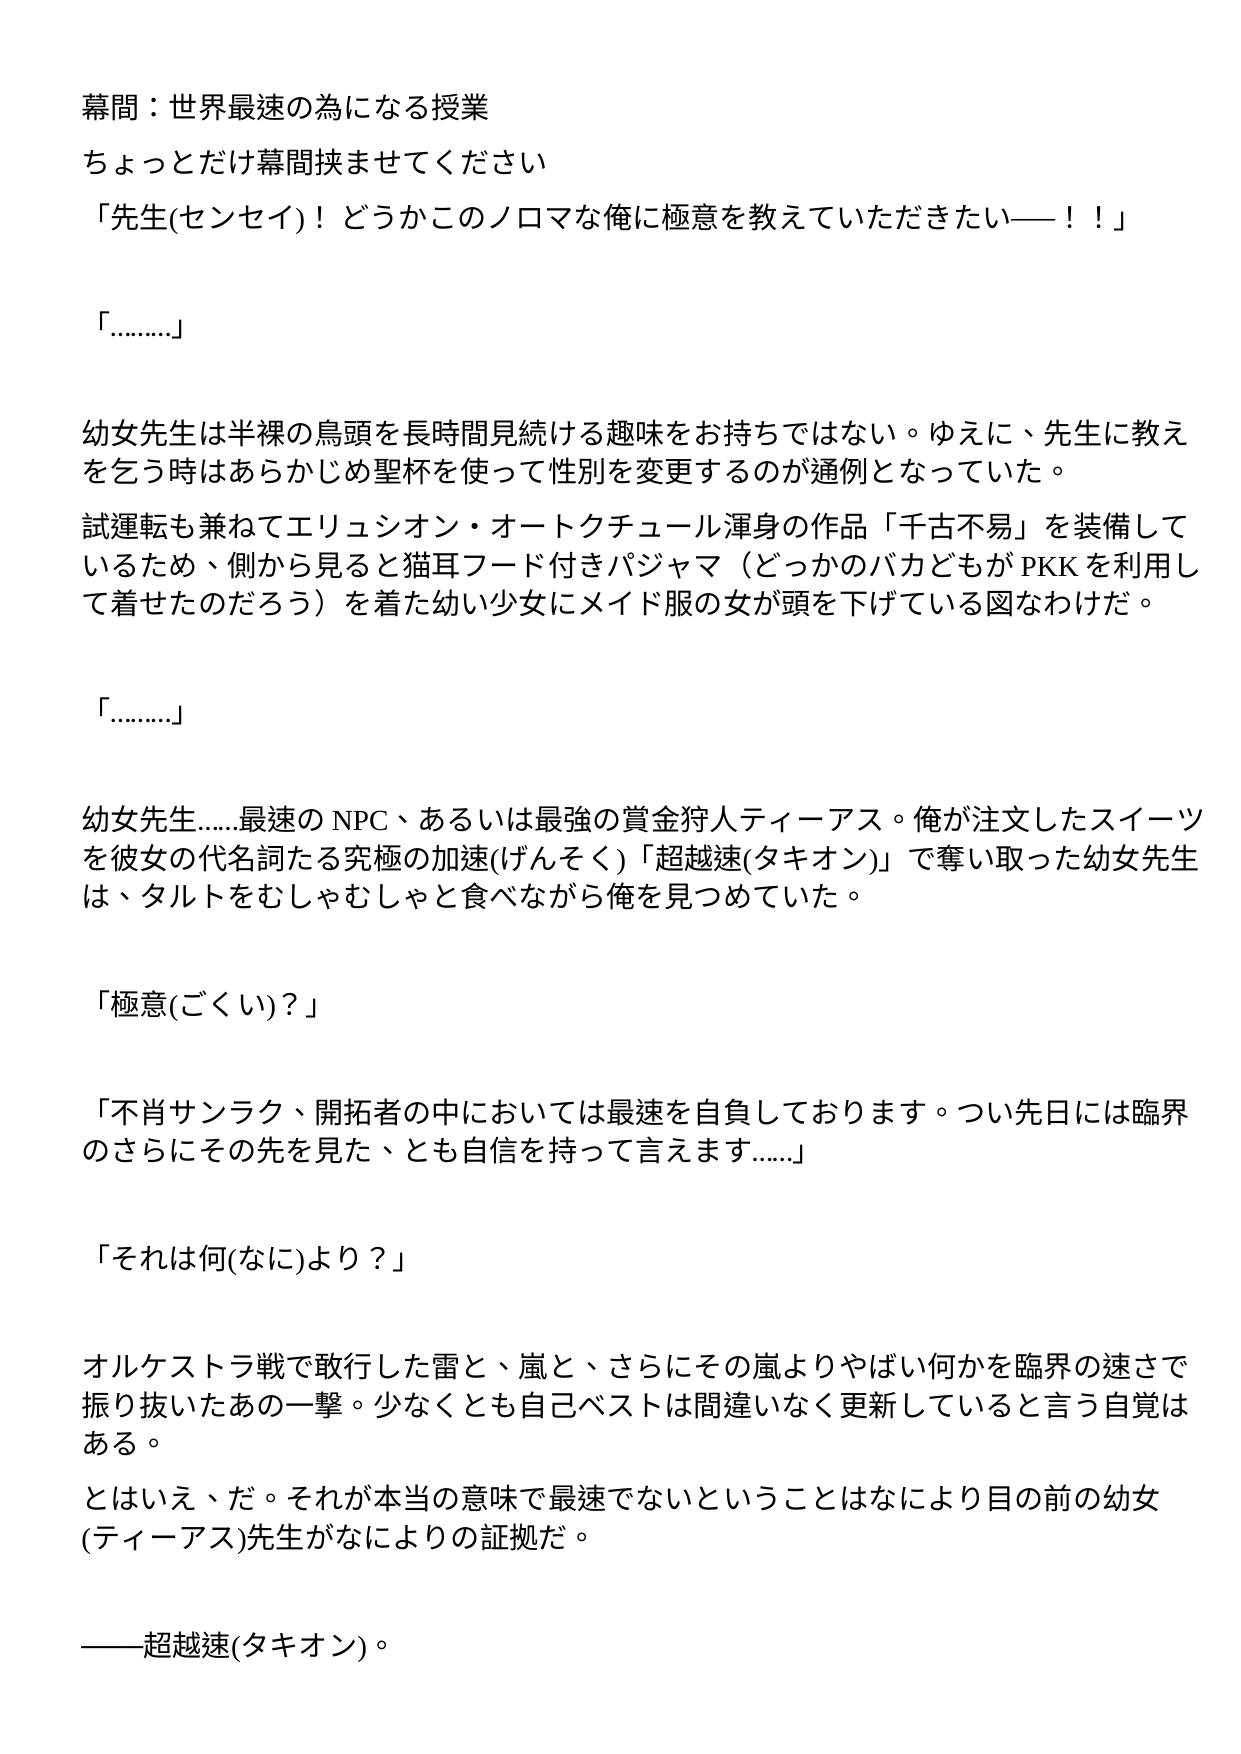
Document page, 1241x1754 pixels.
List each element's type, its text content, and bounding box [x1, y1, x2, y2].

text 「先生(センセイ)！ どうかこのノロマな俺に極意を教えていただきたい───！！」 [81, 200, 1215, 236]
text オルケストラ戦で敢行した雷と、嵐と、さらにその嵐よりやばい何かを臨界の速さで振り抜いたあの一撃。少なくとも自己ベストは間違いなく更新していると言う自覚はある。 [81, 1349, 1215, 1462]
text 「………」 [81, 694, 1215, 730]
text 「それは何(なに)より？」 [81, 1241, 1215, 1277]
text 幕間：世界最速の為になる授業 [81, 90, 1215, 126]
text 試運転も兼ねてエリュシオン・オートクチュール渾身の作品「千古不易」を装備しているため、側から見ると猫耳フード付きパジャマ（どっかのバカどもがPKKを利用して着せたのだろう）を着た幼い少女にメイド服の女が頭を下げている図なわけだ。 [81, 509, 1215, 622]
text ───超越速(タキオン)。 [81, 1628, 1215, 1663]
text ちょっとだけ幕間挟ませてください [81, 145, 1215, 181]
text 「不肖サンラク、開拓者の中においては最速を自負しております。つい先日には臨界のさらにその先を見た、とも自信を持って言えます……」 [81, 1095, 1215, 1169]
text 幼女先生は半裸の鳥頭を長時間見続ける趣味をお持ちではない。ゆえに、先生に教えを乞う時はあらかじめ聖杯を使って性別を変更するのが通例となっていた。 [81, 416, 1215, 490]
text 幼女先生……最速のNPC、あるいは最強の賞金狩人ティーアス。俺が注文したスイーツを彼女の代名詞たる究極の加速(げんそく)「超越速(タキオン)」で奪い取った幼女先生は、タルトをむしゃむしゃと食べながら俺を見つめていた。 [81, 802, 1215, 915]
text 「………」 [81, 308, 1215, 344]
text とはいえ、だ。それが本当の意味で最速でないということはなにより目の前の幼女(ティーアス)先生がなによりの証拠だ。 [81, 1481, 1215, 1555]
text 「極意(ごくい)？」 [81, 987, 1215, 1023]
